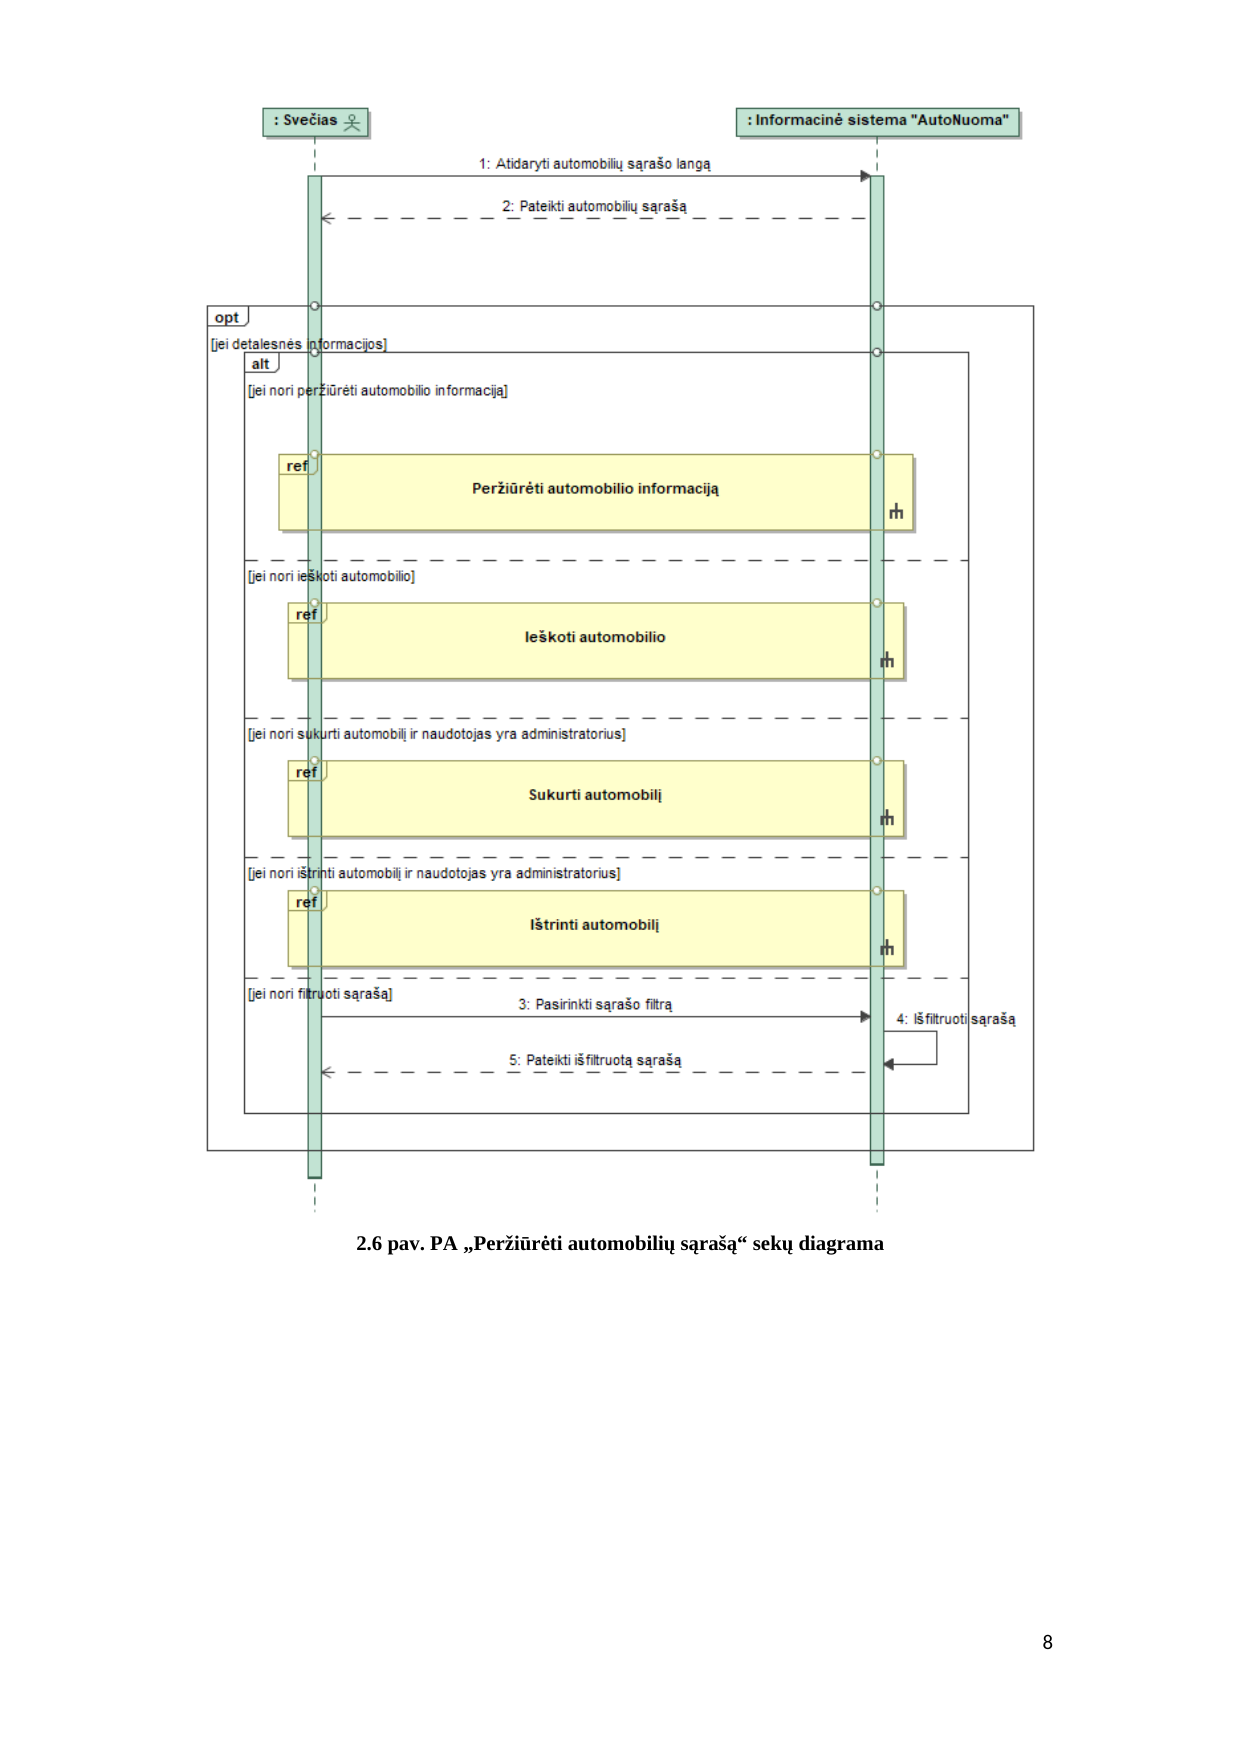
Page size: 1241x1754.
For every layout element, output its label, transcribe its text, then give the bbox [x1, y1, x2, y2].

picture [187, 88, 1053, 1231]
